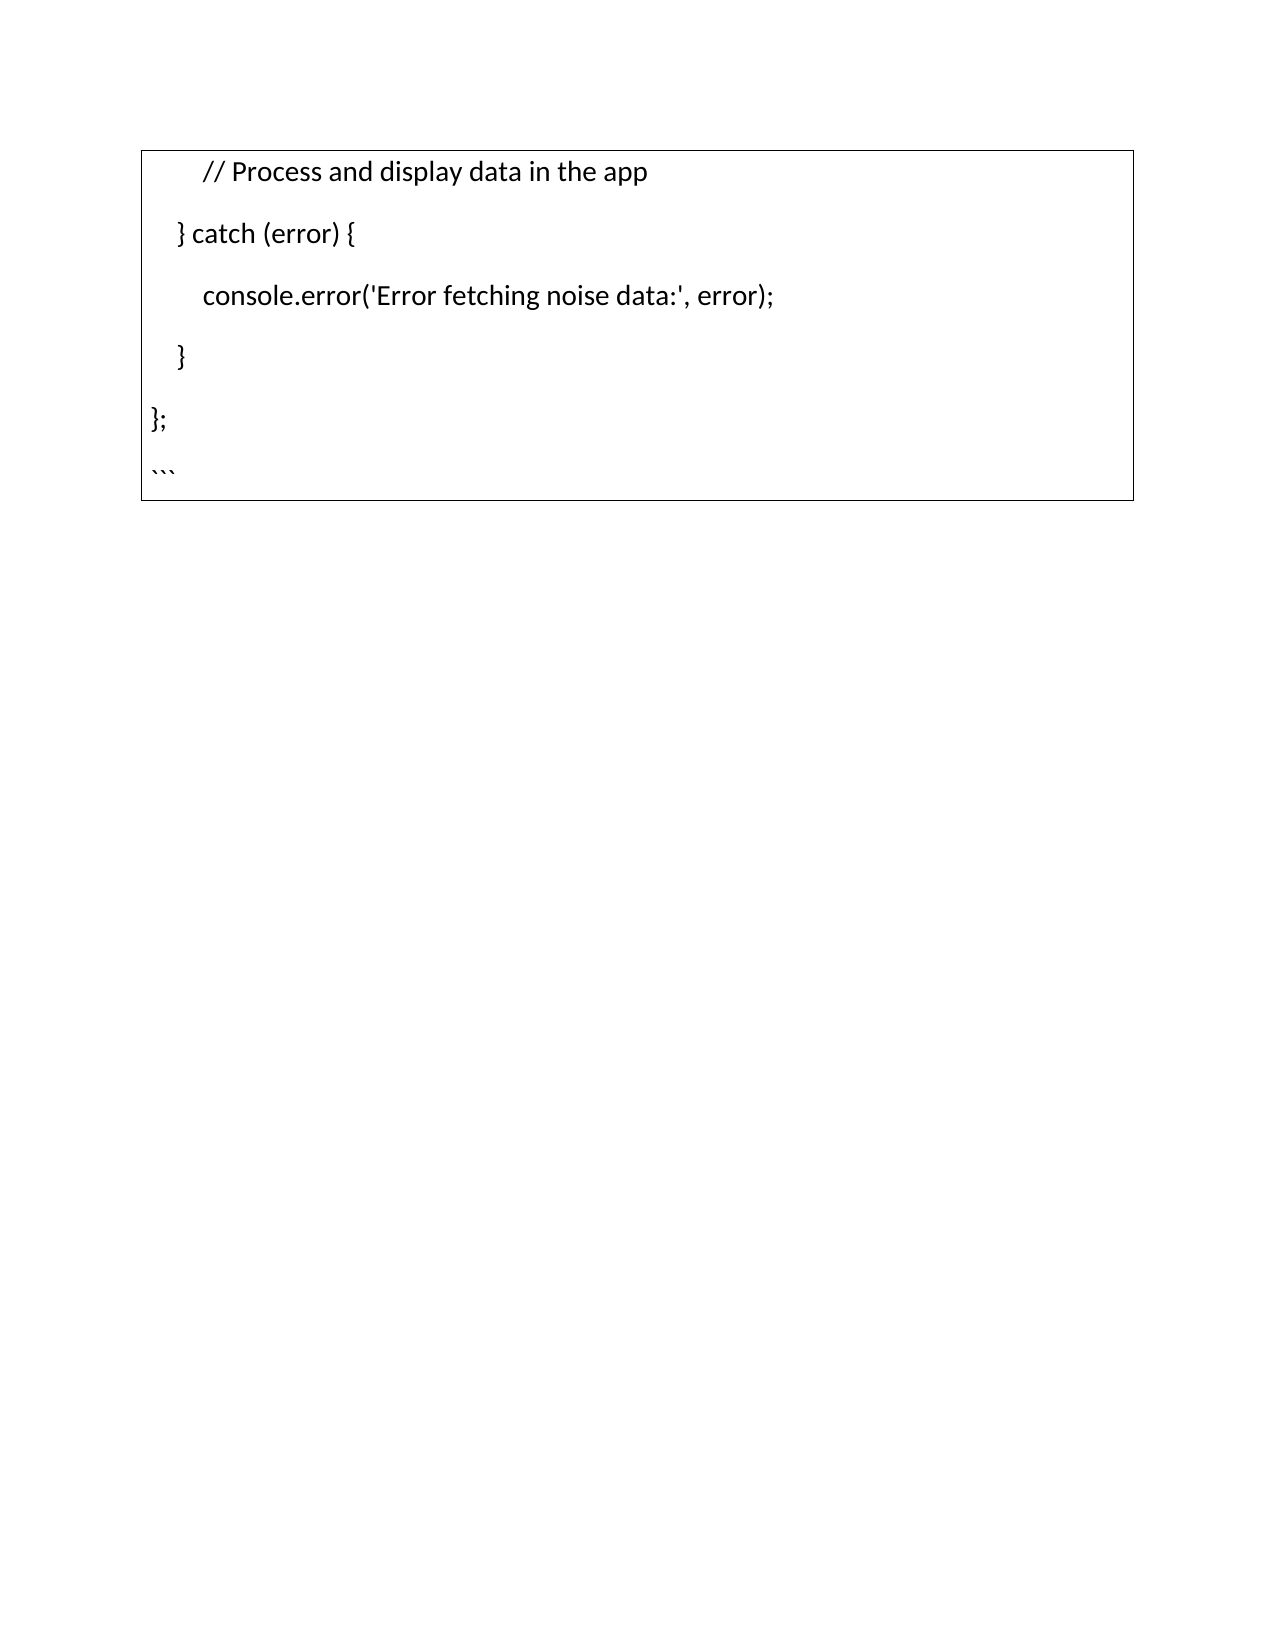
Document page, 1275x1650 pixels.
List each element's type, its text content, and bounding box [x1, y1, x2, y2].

text } catch (error) { [142, 212, 1133, 251]
text console.error('Error fetching noise data:', error); [142, 273, 1133, 312]
text }; [142, 397, 1133, 436]
text ``` [142, 459, 1133, 500]
text } [142, 335, 1133, 374]
text // Process and display data in the app [142, 151, 1133, 189]
